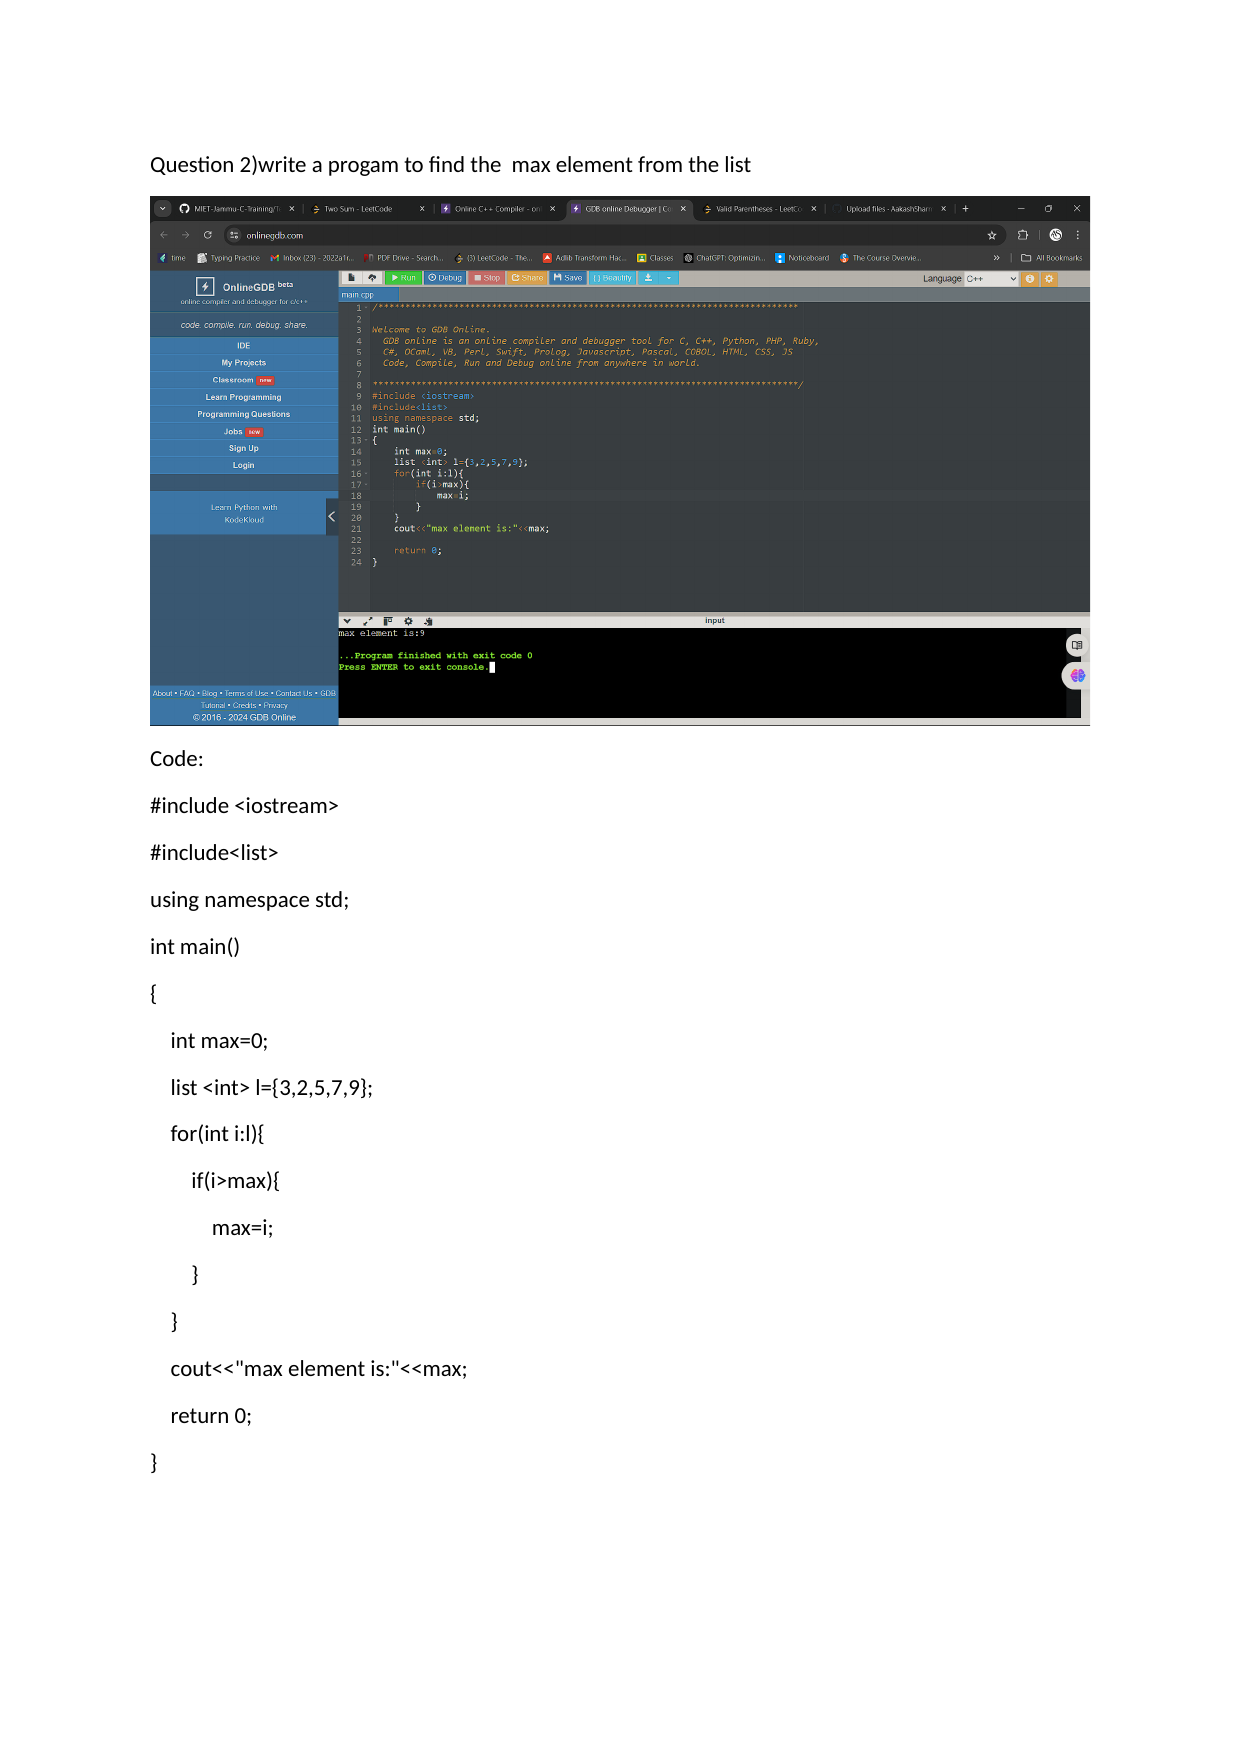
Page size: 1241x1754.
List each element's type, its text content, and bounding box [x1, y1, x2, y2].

text for(int i:l){ [150, 1119, 1090, 1148]
text Code: [150, 744, 1090, 773]
text list <int> l={3,2,5,7,9}; [150, 1073, 1090, 1101]
text return 0; [150, 1401, 1090, 1429]
text using namespace std; [150, 885, 1090, 913]
text { [150, 979, 1090, 1007]
text } [150, 1307, 1090, 1335]
text Question 2)write a progam to find the max element from the list [150, 150, 1090, 178]
text } [150, 1260, 1090, 1288]
picture [150, 196, 1091, 726]
text } [150, 1448, 1090, 1476]
text #include <iostream> [150, 791, 1090, 819]
text if(i>max){ [150, 1166, 1090, 1194]
text #include<list> [150, 838, 1090, 866]
text int main() [150, 932, 1090, 960]
text cout<<"max element is:"<<max; [150, 1354, 1090, 1382]
text int max=0; [150, 1026, 1090, 1054]
text max=i; [150, 1213, 1090, 1241]
